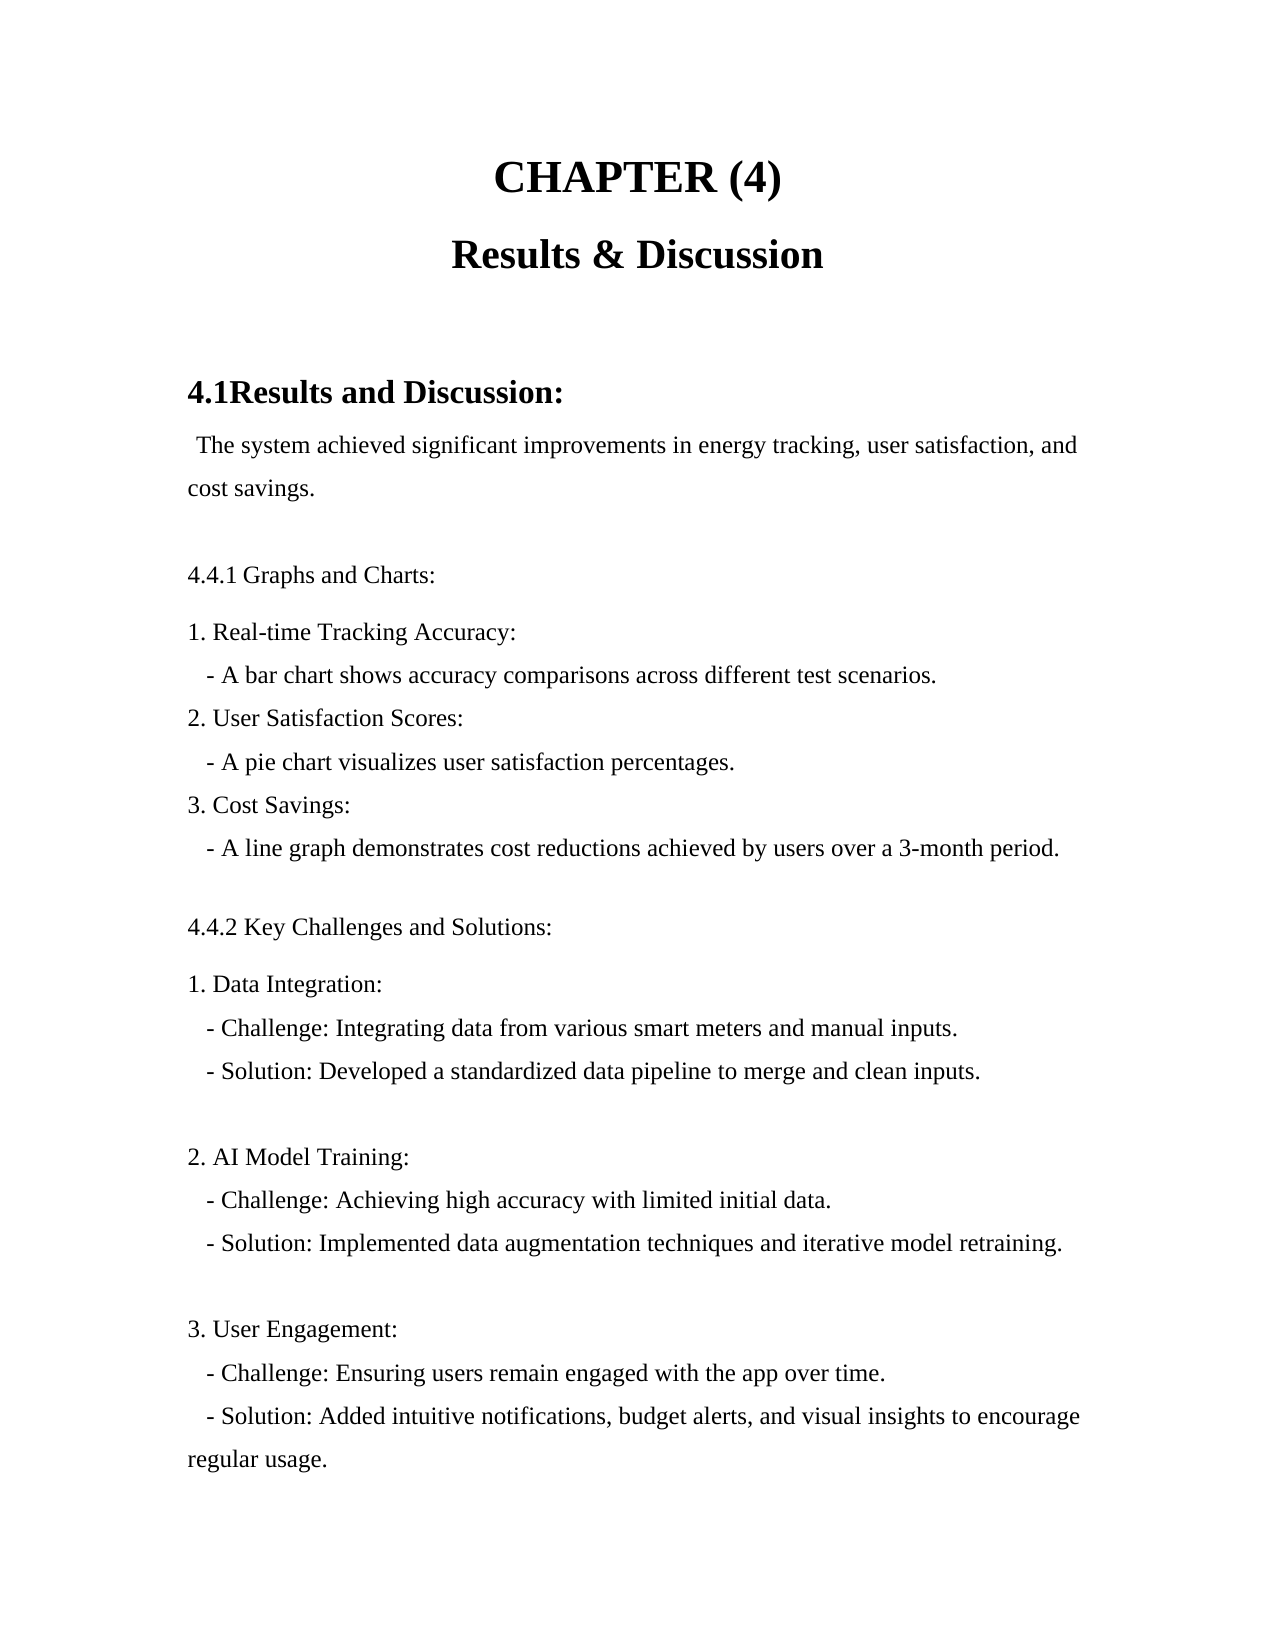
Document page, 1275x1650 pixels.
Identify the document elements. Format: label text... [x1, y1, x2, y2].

text - A bar chart shows accuracy comparisons across different test scenarios. [187, 660, 1087, 689]
text - Solution: Developed a standardized data pipeline to merge and clean inputs. [187, 1056, 1087, 1084]
text Results & Discussion [187, 229, 1087, 277]
text The system achieved significant improvements in energy tracking, user satisfaction, and cost savings. [187, 430, 1087, 502]
text - Challenge: Ensuring users remain engaged with the app over time. [187, 1358, 1087, 1386]
text - A line graph demonstrates cost reductions achieved by users over a 3-month period. [187, 833, 1087, 862]
text 1. Data Integration: [187, 969, 1087, 998]
text 3. Cost Savings: [187, 790, 1087, 818]
text 1. Real-time Tracking Accuracy: [187, 617, 1087, 646]
text 3. User Engagement: [187, 1314, 1087, 1343]
text 4.4.2 Key Challenges and Solutions: [187, 912, 1087, 941]
text 2. AI Model Training: [187, 1142, 1087, 1171]
text 4.4.1 Graphs and Charts: [187, 560, 1087, 588]
text - Solution: Implemented data augmentation techniques and iterative model retraining. [187, 1228, 1087, 1257]
text 2. User Satisfaction Scores: [187, 703, 1087, 732]
text - Challenge: Achieving high accuracy with limited initial data. [187, 1185, 1087, 1214]
text - Challenge: Integrating data from various smart meters and manual inputs. [187, 1013, 1087, 1041]
text 4.1Results and Discussion: [187, 373, 1087, 411]
text - A pie chart visualizes user satisfaction percentages. [187, 747, 1087, 775]
text CHAPTER (4) [187, 150, 1087, 203]
text - Solution: Added intuitive notifications, budget alerts, and visual insights to encourage regular usage. [187, 1401, 1087, 1473]
